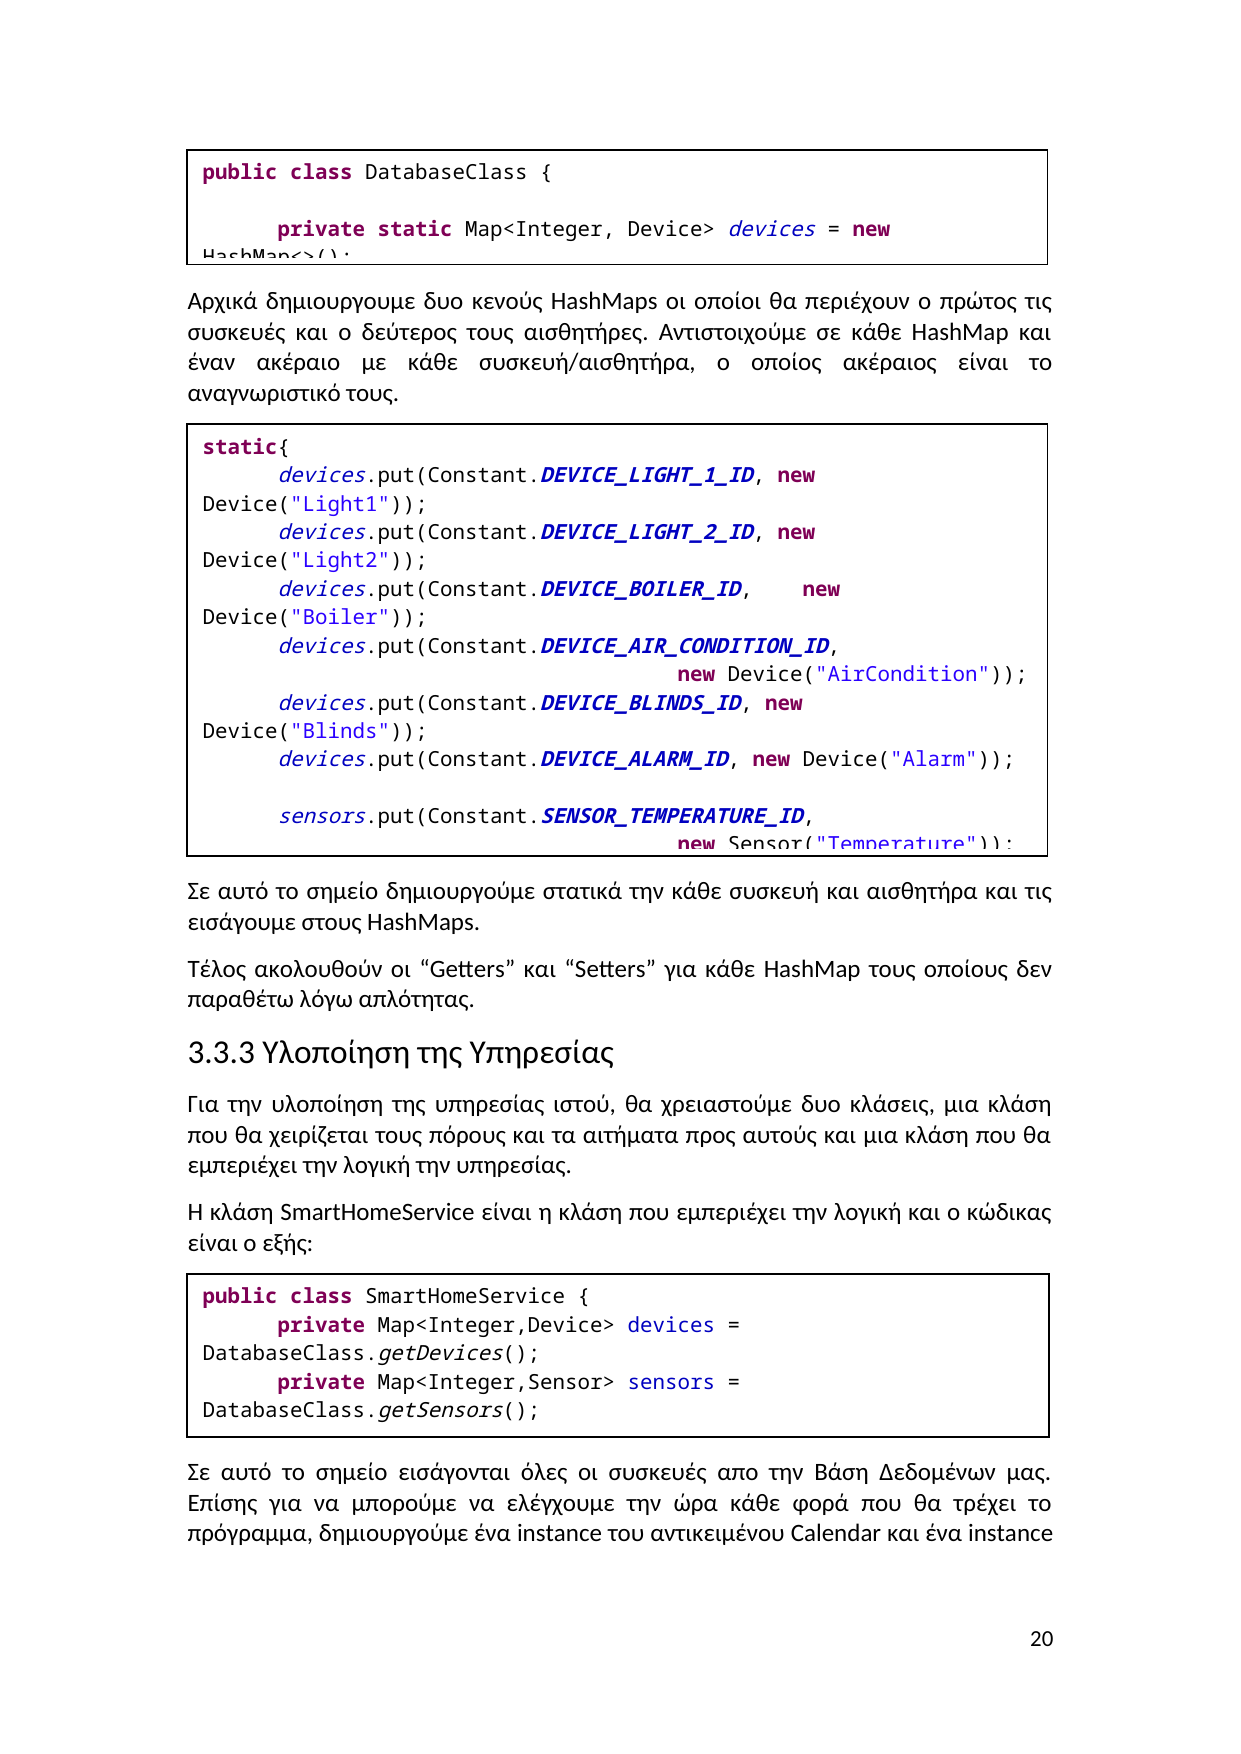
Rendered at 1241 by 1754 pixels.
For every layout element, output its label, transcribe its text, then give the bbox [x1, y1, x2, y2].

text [187, 1457, 1053, 1548]
text Αρχικά δημιουργουμε δυο κενούς HashMaps οι οποίοι θα περιέχουν ο πρώτος τις συσκευές και ο δεύτερος τους αισθητήρες. Αντιστοιχούμε σε κάθε HashMap και έναν ακέραιο με κάθε συσκευή/αισθητήρα, ο οποίος ακέραιος είναι το αναγνωριστικό τους. [187, 286, 1053, 408]
text Για την υλοποίηση της υπηρεσίας ιστού, θα χρειαστούμε δυο κλάσεις, μια κλάση που θα χειρίζεται τους πόρους και τα αιτήματα προς αυτούς και μια κλάση που θα εμπεριέχει την λογική την υπηρεσίας. [187, 1088, 1053, 1180]
subtitle 3.3.3 Υλοποίηση της Υπηρεσίας [187, 1031, 1053, 1072]
text Τέλος ακολουθούν οι “Getters” και “Setters” για κάθε HashMap τους οποίους δεν παραθέτω λόγω απλότητας. [187, 953, 1053, 1014]
text Η κλάση SmartHomeService είναι η κλάση που εμπεριέχει την λογική και ο κώδικας είναι ο εξής: [187, 1196, 1053, 1257]
text Σε αυτό το σημείο δημιουργούμε στατικά την κάθε συσκευή και αισθητήρα και τις εισάγουμε στους HashMaps. [187, 875, 1053, 936]
